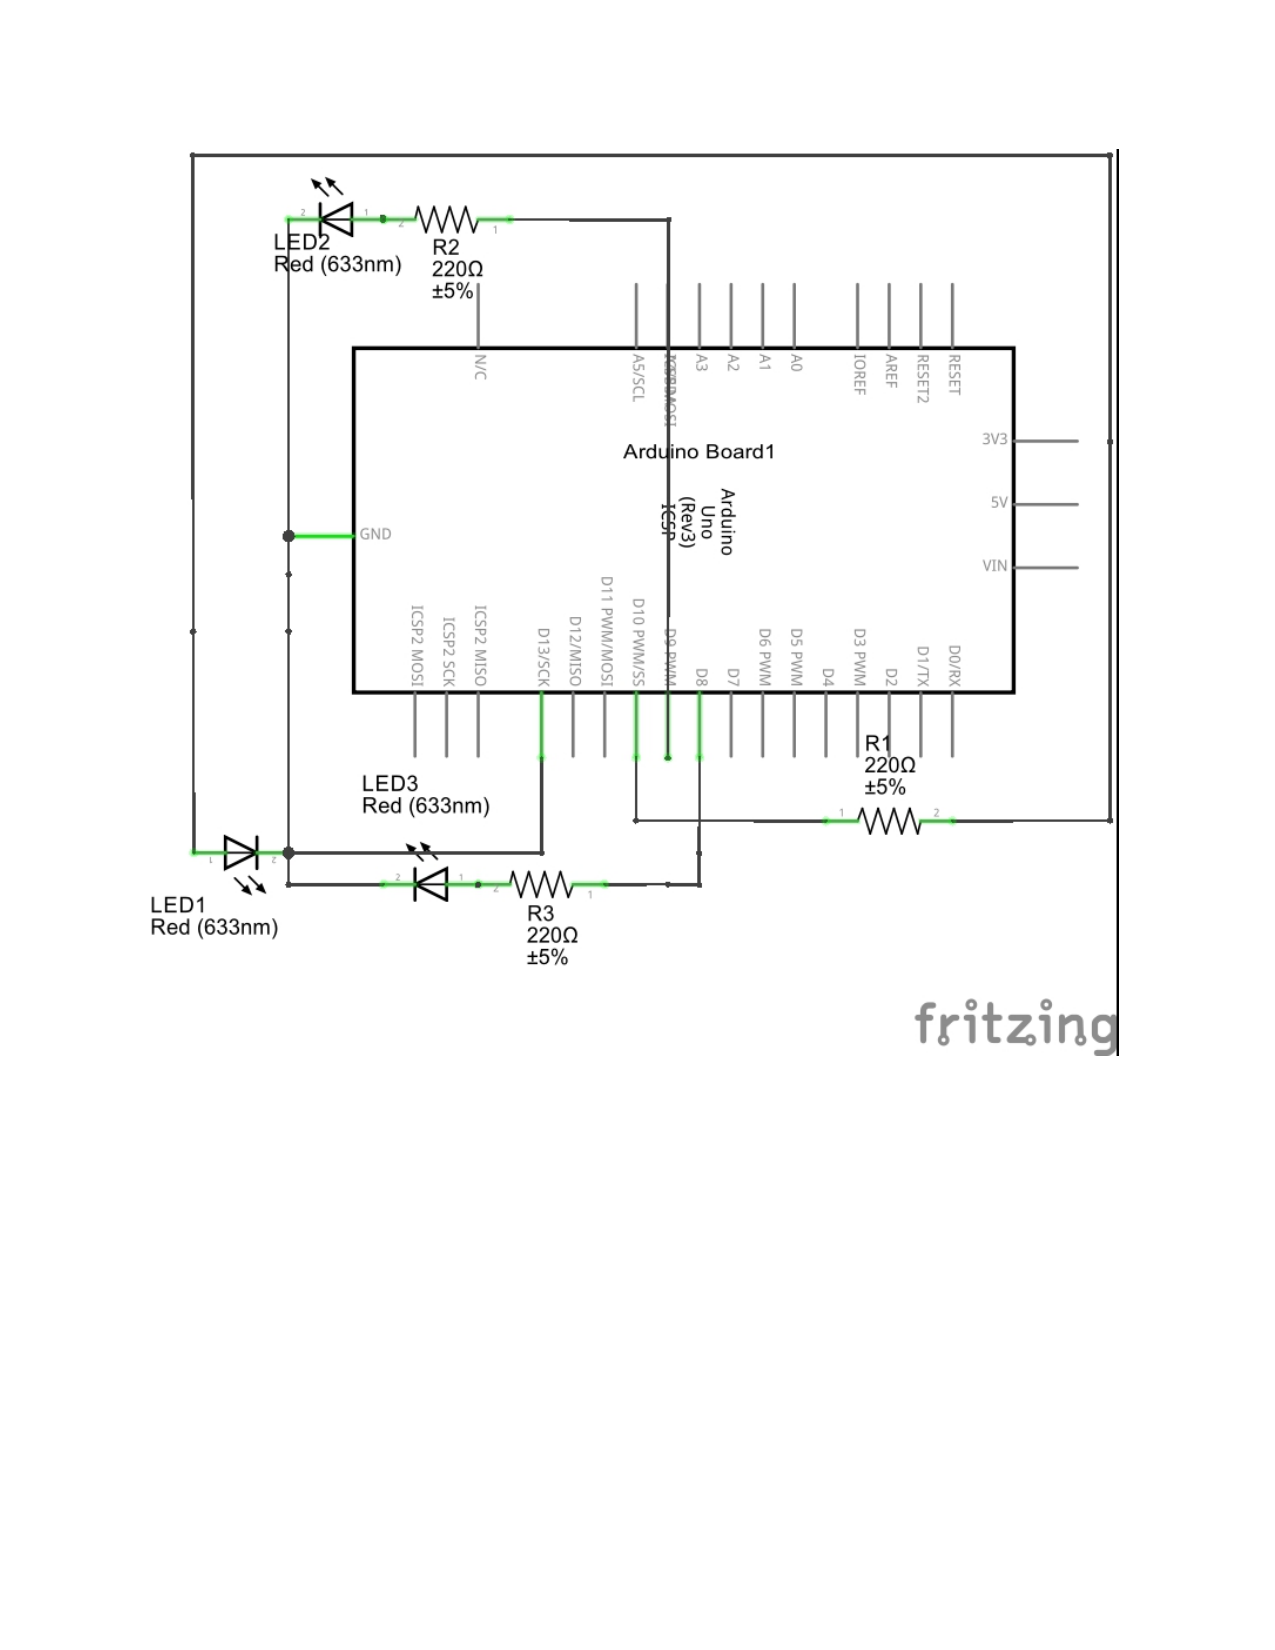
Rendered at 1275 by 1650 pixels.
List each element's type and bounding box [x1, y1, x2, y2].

picture [150, 149, 1119, 1056]
